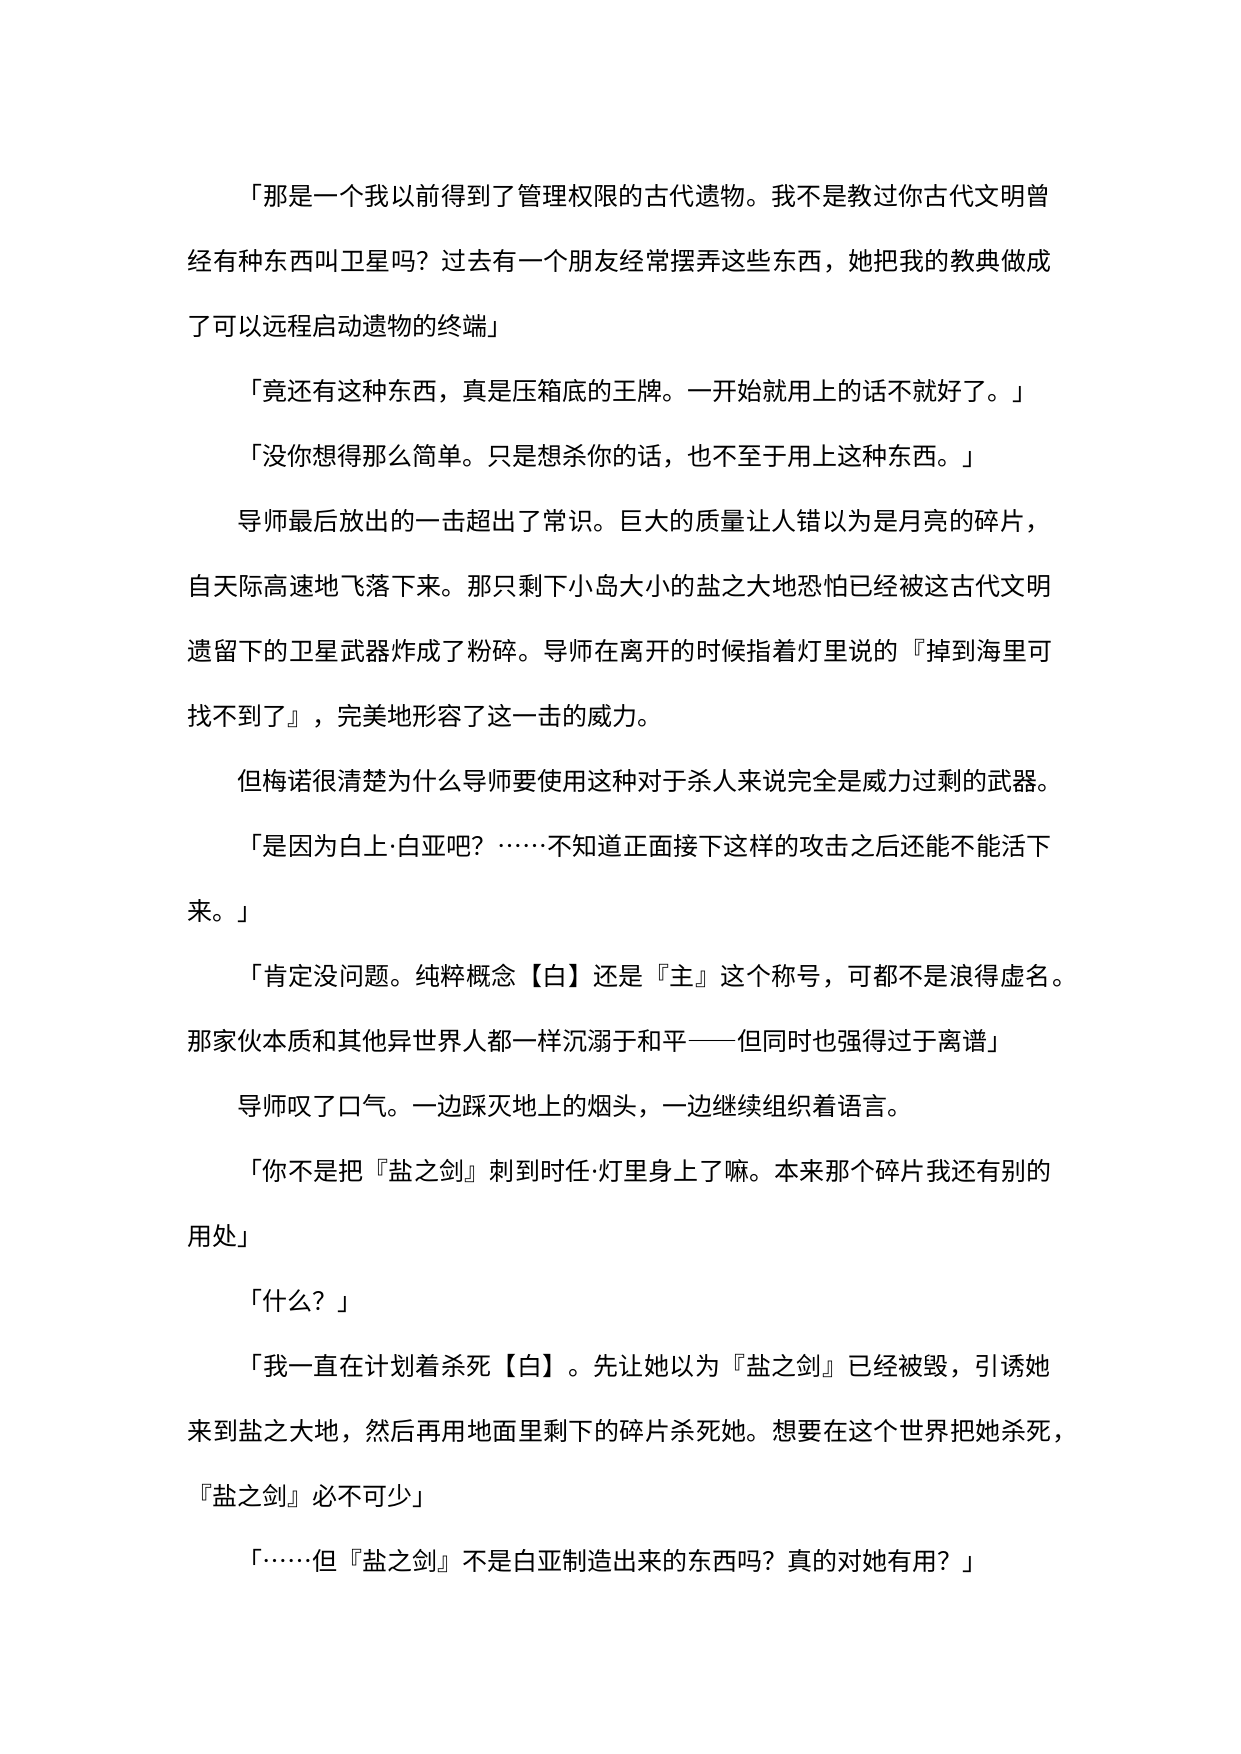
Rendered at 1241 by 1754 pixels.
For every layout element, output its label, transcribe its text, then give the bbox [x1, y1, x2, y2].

text 「我一直在计划着杀死【白】。先让她以为『盐之剑』已经被毁，引诱她来到盐之大地，然后再用地面里剩下的碎片杀死她。想要在这个世界把她杀死，『盐之剑』必不可少」 [187, 1332, 1053, 1527]
text 「什么？」 [187, 1267, 1053, 1332]
text 「肯定没问题。纯粹概念【白】还是『主』这个称号，可都不是浪得虚名。那家伙本质和其他异世界人都一样沉溺于和平——但同时也强得过于离谱」 [187, 942, 1053, 1072]
text 「你不是把『盐之剑』刺到时任·灯里身上了嘛。本来那个碎片我还有别的用处」 [187, 1137, 1053, 1267]
text 「没你想得那么简单。只是想杀你的话，也不至于用上这种东西。」 [187, 422, 1053, 487]
text 但梅诺很清楚为什么导师要使用这种对于杀人来说完全是威力过剩的武器。 [187, 747, 1053, 812]
text 导师叹了口气。一边踩灭地上的烟头，一边继续组织着语言。 [187, 1072, 1053, 1137]
text 「……但『盐之剑』不是白亚制造出来的东西吗？真的对她有用？」 [187, 1527, 1053, 1592]
text 导师最后放出的一击超出了常识。巨大的质量让人错以为是月亮的碎片，自天际高速地飞落下来。那只剩下小岛大小的盐之大地恐怕已经被这古代文明遗留下的卫星武器炸成了粉碎。导师在离开的时候指着灯里说的『掉到海里可找不到了』，完美地形容了这一击的威力。 [187, 487, 1053, 747]
text 「是因为白上·白亚吧？……不知道正面接下这样的攻击之后还能不能活下来。」 [187, 812, 1053, 942]
text 「竟还有这种东西，真是压箱底的王牌。一开始就用上的话不就好了。」 [187, 357, 1053, 422]
text 「那是一个我以前得到了管理权限的古代遗物。我不是教过你古代文明曾经有种东西叫卫星吗？过去有一个朋友经常摆弄这些东西，她把我的教典做成了可以远程启动遗物的终端」 [187, 162, 1053, 357]
